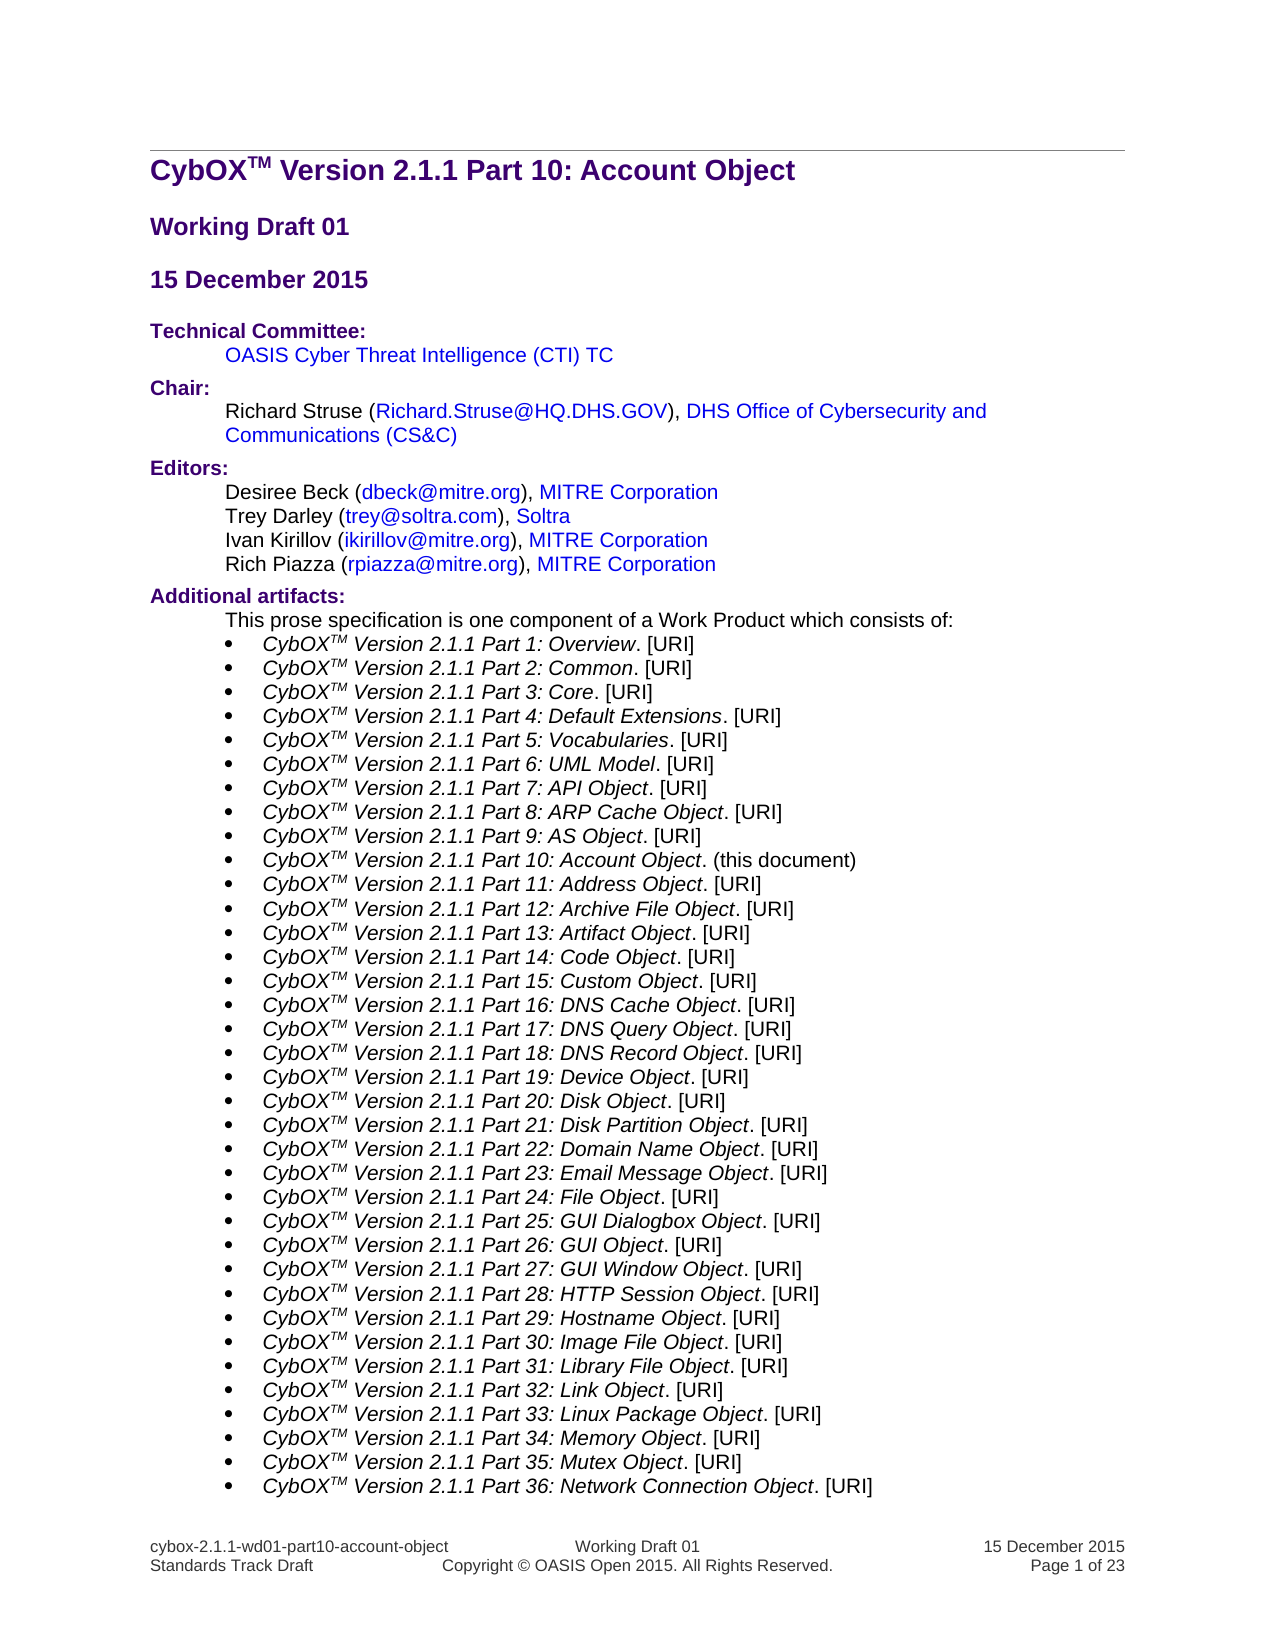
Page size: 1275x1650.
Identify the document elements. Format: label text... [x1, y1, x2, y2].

list CybOXTM Version 2.1.1 Part 35: Mutex Object. [URI] [225, 1450, 1125, 1474]
list CybOXTM Version 2.1.1 Part 26: GUI Object. [URI] [225, 1233, 1125, 1257]
list CybOXTM Version 2.1.1 Part 22: Domain Name Object. [URI] [225, 1137, 1125, 1161]
list CybOXTM Version 2.1.1 Part 21: Disk Partition Object. [URI] [225, 1113, 1125, 1137]
list CybOXTM Version 2.1.1 Part 8: ARP Cache Object. [URI] [225, 800, 1125, 824]
list CybOXTM Version 2.1.1 Part 11: Address Object. [URI] [225, 872, 1125, 896]
list CybOXTM Version 2.1.1 Part 15: Custom Object. [URI] [225, 968, 1125, 993]
list CybOXTM Version 2.1.1 Part 23: Email Message Object. [URI] [225, 1161, 1125, 1185]
list CybOXTM Version 2.1.1 Part 1: Overview. [URI] [225, 632, 1125, 656]
list CybOXTM Version 2.1.1 Part 7: API Object. [URI] [225, 776, 1125, 800]
list CybOXTM Version 2.1.1 Part 28: HTTP Session Object. [URI] [225, 1281, 1125, 1305]
list CybOXTM Version 2.1.1 Part 20: Disk Object. [URI] [225, 1089, 1125, 1113]
title CybOXTM Version 2.1.1 Part 10: Account Object [150, 151, 1125, 187]
text Ivan Kirillov (ikirillov@mitre.org), MITRE Corporation [225, 527, 1125, 551]
list CybOXTM Version 2.1.1 Part 32: Link Object. [URI] [225, 1378, 1125, 1402]
subtitle Working Draft 01 [150, 208, 1125, 240]
list CybOXTM Version 2.1.1 Part 29: Hostname Object. [URI] [225, 1305, 1125, 1329]
list CybOXTM Version 2.1.1 Part 10: Account Object. (this document) [225, 848, 1125, 872]
list CybOXTM Version 2.1.1 Part 16: DNS Cache Object. [URI] [225, 993, 1125, 1017]
list CybOXTM Version 2.1.1 Part 34: Memory Object. [URI] [225, 1426, 1125, 1450]
list CybOXTM Version 2.1.1 Part 6: UML Model. [URI] [225, 752, 1125, 776]
title Chair: [150, 375, 1125, 399]
list CybOXTM Version 2.1.1 Part 33: Linux Package Object. [URI] [225, 1402, 1125, 1426]
text This prose specification is one component of a Work Product which consists of: [225, 608, 1125, 632]
list CybOXTM Version 2.1.1 Part 9: AS Object. [URI] [225, 824, 1125, 848]
title Additional artifacts: [150, 584, 1125, 608]
list CybOXTM Version 2.1.1 Part 25: GUI Dialogbox Object. [URI] [225, 1209, 1125, 1233]
list CybOXTM Version 2.1.1 Part 4: Default Extensions. [URI] [225, 704, 1125, 728]
list CybOXTM Version 2.1.1 Part 36: Network Connection Object. [URI] [225, 1474, 1125, 1498]
list CybOXTM Version 2.1.1 Part 24: File Object. [URI] [225, 1185, 1125, 1209]
title Technical Committee: [150, 319, 1125, 343]
text Rich Piazza (rpiazza@mitre.org), MITRE Corporation [225, 551, 1125, 575]
text Trey Darley (trey@soltra.com), Soltra [225, 503, 1125, 527]
list CybOXTM Version 2.1.1 Part 2: Common. [URI] [225, 656, 1125, 680]
list CybOXTM Version 2.1.1 Part 31: Library File Object. [URI] [225, 1353, 1125, 1378]
text Desiree Beck (dbeck@mitre.org), MITRE Corporation [225, 479, 1125, 503]
list CybOXTM Version 2.1.1 Part 18: DNS Record Object. [URI] [225, 1041, 1125, 1065]
list CybOXTM Version 2.1.1 Part 17: DNS Query Object. [URI] [225, 1017, 1125, 1041]
text Richard Struse (Richard.Struse@HQ.DHS.GOV), DHS Office of Cybersecurity and Communications (CS&C) [225, 399, 1125, 447]
list CybOXTM Version 2.1.1 Part 12: Archive File Object. [URI] [225, 896, 1125, 920]
subtitle 15 December 2015 [150, 262, 1125, 294]
list CybOXTM Version 2.1.1 Part 27: GUI Window Object. [URI] [225, 1257, 1125, 1281]
title Editors: [150, 456, 1125, 479]
list CybOXTM Version 2.1.1 Part 5: Vocabularies. [URI] [225, 728, 1125, 752]
list CybOXTM Version 2.1.1 Part 19: Device Object. [URI] [225, 1065, 1125, 1089]
list CybOXTM Version 2.1.1 Part 14: Code Object. [URI] [225, 944, 1125, 968]
list CybOXTM Version 2.1.1 Part 30: Image File Object. [URI] [225, 1329, 1125, 1353]
list CybOXTM Version 2.1.1 Part 3: Core. [URI] [225, 680, 1125, 704]
title OASIS Cyber Threat Intelligence (CTI) TC [225, 343, 1125, 367]
list CybOXTM Version 2.1.1 Part 13: Artifact Object. [URI] [225, 920, 1125, 944]
